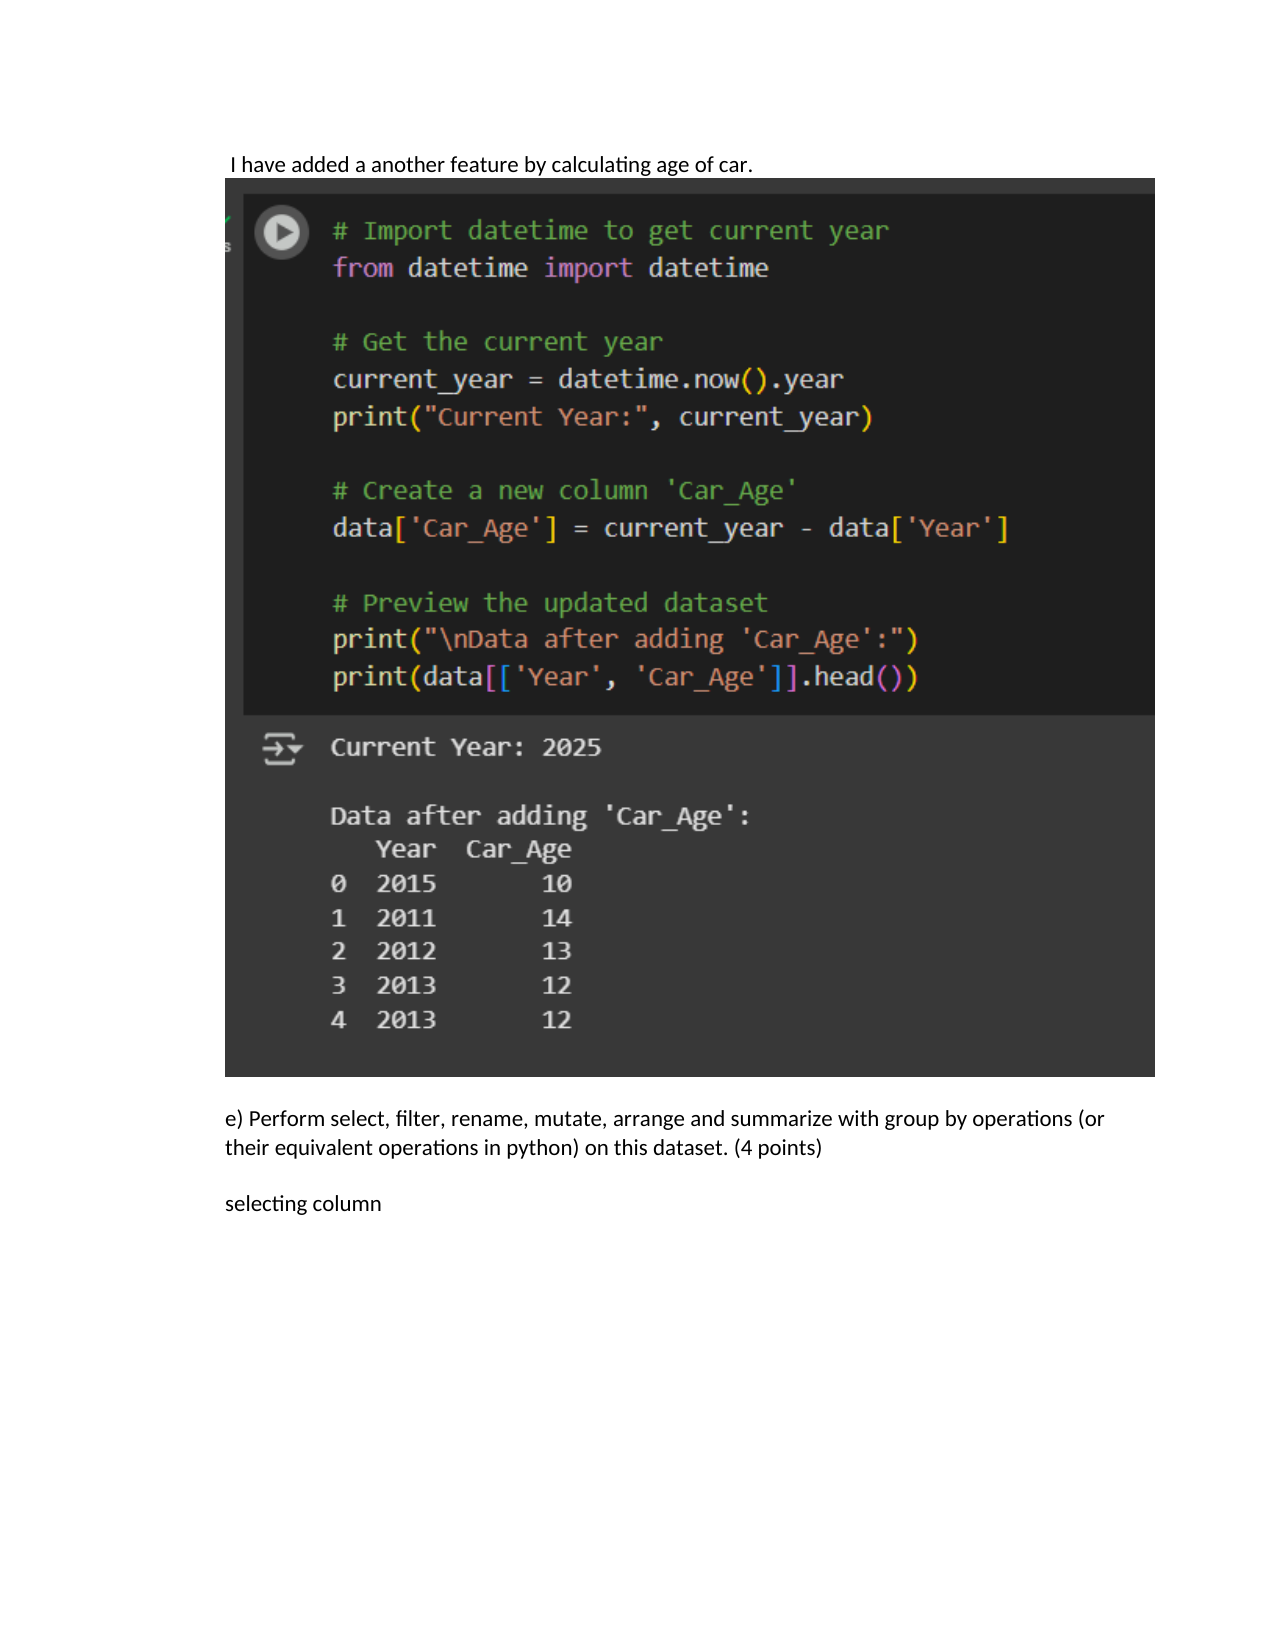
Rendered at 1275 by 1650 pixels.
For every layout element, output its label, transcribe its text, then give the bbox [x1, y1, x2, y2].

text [225, 150, 1125, 178]
text e) Perform select, filter, rename, mutate, arrange and summarize with group by operations (or their equivalent operations in python) on this dataset. (4 points) selecting column filter Rename arrange summarize [225, 1104, 1125, 1217]
picture [225, 178, 1155, 1077]
